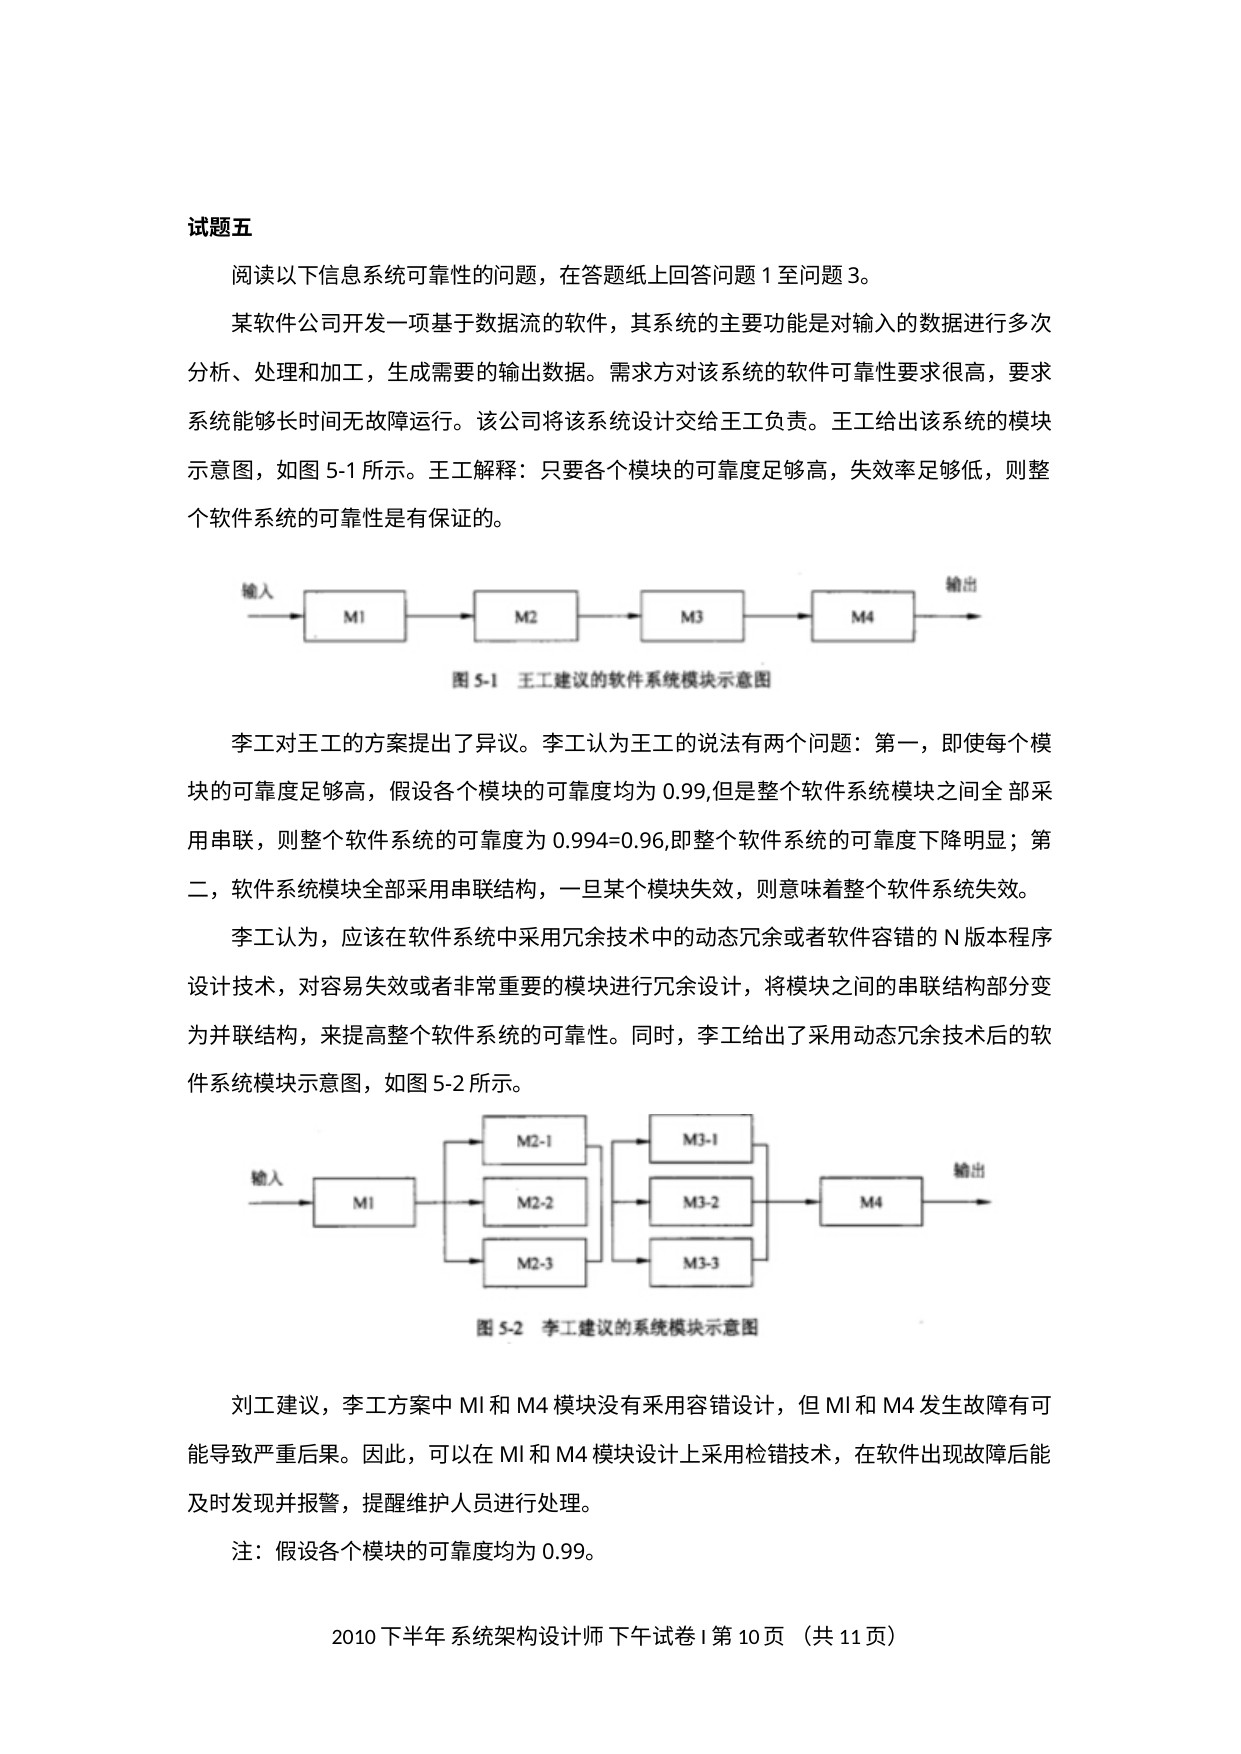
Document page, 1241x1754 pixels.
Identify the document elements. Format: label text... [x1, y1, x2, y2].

text 李工对王工的方案提出了异议。李工认为王工的说法有两个问题：第一，即使每个模块的可靠度足够高，假设各个模块的可靠度均为0.99,但是整个软件系统模块之间全 部采用串联，则整个软件系统的可靠度为0.994=0.96,即整个软件系统的可靠度下降明显；第二，软件系统模块全部采用串联结构，一旦某个模块失效，则意味着整个软件系统失效。 [187, 725, 1053, 904]
picture [216, 549, 1024, 697]
text 某软件公司开发一项基于数据流的软件，其系统的主要功能是对输入的数据进行多次分析、处理和加工，生成需要的输出数据。需求方对该系统的软件可靠性要求很高，要求系统能够长时间无故障运行。该公司将该系统设计交给王工负责。王工给出该系统的模块示意图，如图5-1所示。王工解释：只要各个模块的可靠度足够高，失效率足够低，则整个软件系统的可靠性是有保证的。 [187, 306, 1053, 533]
text 试题五 [187, 209, 1053, 242]
text 李工认为，应该在软件系统中采用冗余技术中的动态冗余或者软件容错的N版本程序设计技术，对容易失效或者非常重要的模块进行冗余设计，将模块之间的串联结构部分变为并联结构，来提高整个软件系统的可靠性。同时，李工给出了采用动态冗余技术后的软件系统模块示意图，如图5-2所示。 [187, 920, 1053, 1098]
picture [241, 1114, 999, 1344]
text 阅读以下信息系统可靠性的问题，在答题纸上回答问题1至问题3。 [187, 258, 1053, 290]
text 注：假设各个模块的可靠度均为0.99。 [187, 1533, 1053, 1566]
text 刘工建议，李工方案中Ml和M4模块没有釆用容错设计，但Ml和M4发生故障有可能导致严重后果。因此，可以在Ml和M4模块设计上采用检错技术，在软件出现故障后能及时发现并报警，提醒维护人员进行处理。 [187, 1388, 1053, 1518]
